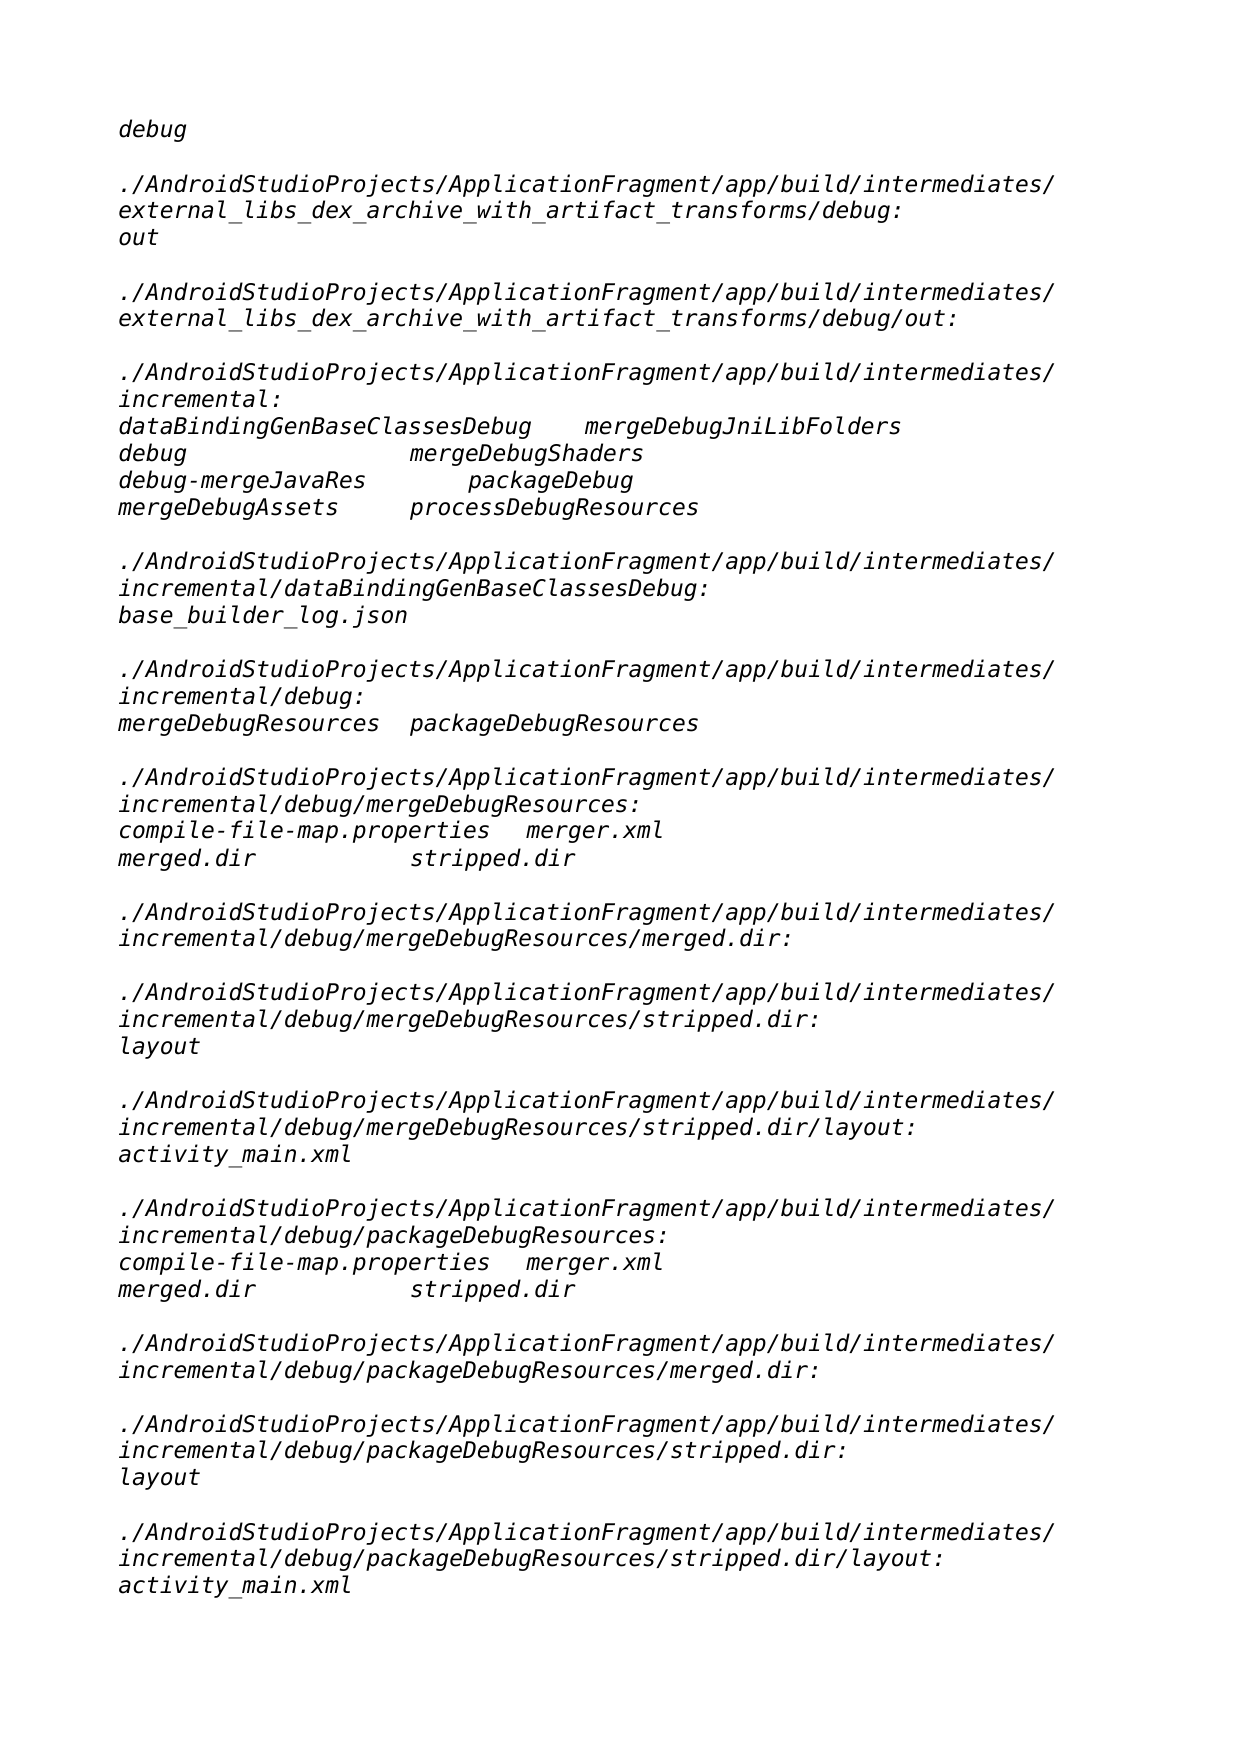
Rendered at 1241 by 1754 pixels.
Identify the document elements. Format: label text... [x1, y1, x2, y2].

text base_builder_log.json [118, 602, 1067, 628]
text ./AndroidStudioProjects/ApplicationFragment/app/build/intermediates/ incremental/debug/mergeDebugResources/stripped.dir/layout: activity_main.xml [118, 1087, 1057, 1168]
text compile-file-map.properties merger.xml merged.dir stripped.dir [118, 1249, 665, 1303]
text layout [118, 1464, 1067, 1491]
text ./AndroidStudioProjects/ApplicationFragment/app/build/intermediates/ incremental/debug: [118, 656, 1057, 709]
text compile-file-map.properties merger.xml merged.dir stripped.dir [118, 818, 665, 871]
text ./AndroidStudioProjects/ApplicationFragment/app/build/intermediates/ incremental/debug/mergeDebugResources: [118, 764, 1057, 817]
text ./AndroidStudioProjects/ApplicationFragment/app/build/intermediates/ external_libs_dex_archive_with_artifact_transforms/debug/out: [118, 279, 1057, 332]
text ./AndroidStudioProjects/ApplicationFragment/app/build/intermediates/ incremental/debug/packageDebugResources/stripped.dir: [118, 1411, 1057, 1464]
text ./AndroidStudioProjects/ApplicationFragment/app/build/intermediates/ incremental/debug/packageDebugResources: [118, 1195, 1057, 1249]
text layout [118, 1033, 1067, 1060]
text debug-mergeJavaRes packageDebug mergeDebugAssets processDebugResources [118, 467, 700, 521]
text dataBindingGenBaseClassesDebug mergeDebugJniLibFolders debug mergeDebugShaders [118, 413, 902, 467]
text ./AndroidStudioProjects/ApplicationFragment/app/build/intermediates/ incremental/dataBindingGenBaseClassesDebug: [118, 548, 1057, 602]
text ./AndroidStudioProjects/ApplicationFragment/app/build/intermediates/ incremental/debug/mergeDebugResources/merged.dir: [118, 899, 1057, 952]
text ./AndroidStudioProjects/ApplicationFragment/app/build/intermediates/ incremental/debug/packageDebugResources/merged.dir: [118, 1330, 1057, 1383]
text ./AndroidStudioProjects/ApplicationFragment/app/build/intermediates/ external_libs_dex_archive_with_artifact_transforms/debug: [118, 171, 1057, 224]
text ./AndroidStudioProjects/ApplicationFragment/app/build/intermediates/ incremental/debug/mergeDebugResources/stripped.dir: [118, 979, 1057, 1033]
text ./AndroidStudioProjects/ApplicationFragment/app/build/intermediates/ incremental: [118, 359, 1057, 413]
text debug [118, 117, 1067, 143]
text mergeDebugResources packageDebugResources [118, 710, 1067, 736]
text out [118, 224, 1067, 251]
text ./AndroidStudioProjects/ApplicationFragment/app/build/intermediates/ incremental/debug/packageDebugResources/stripped.dir/layout: activity_main.xml [118, 1519, 1057, 1599]
